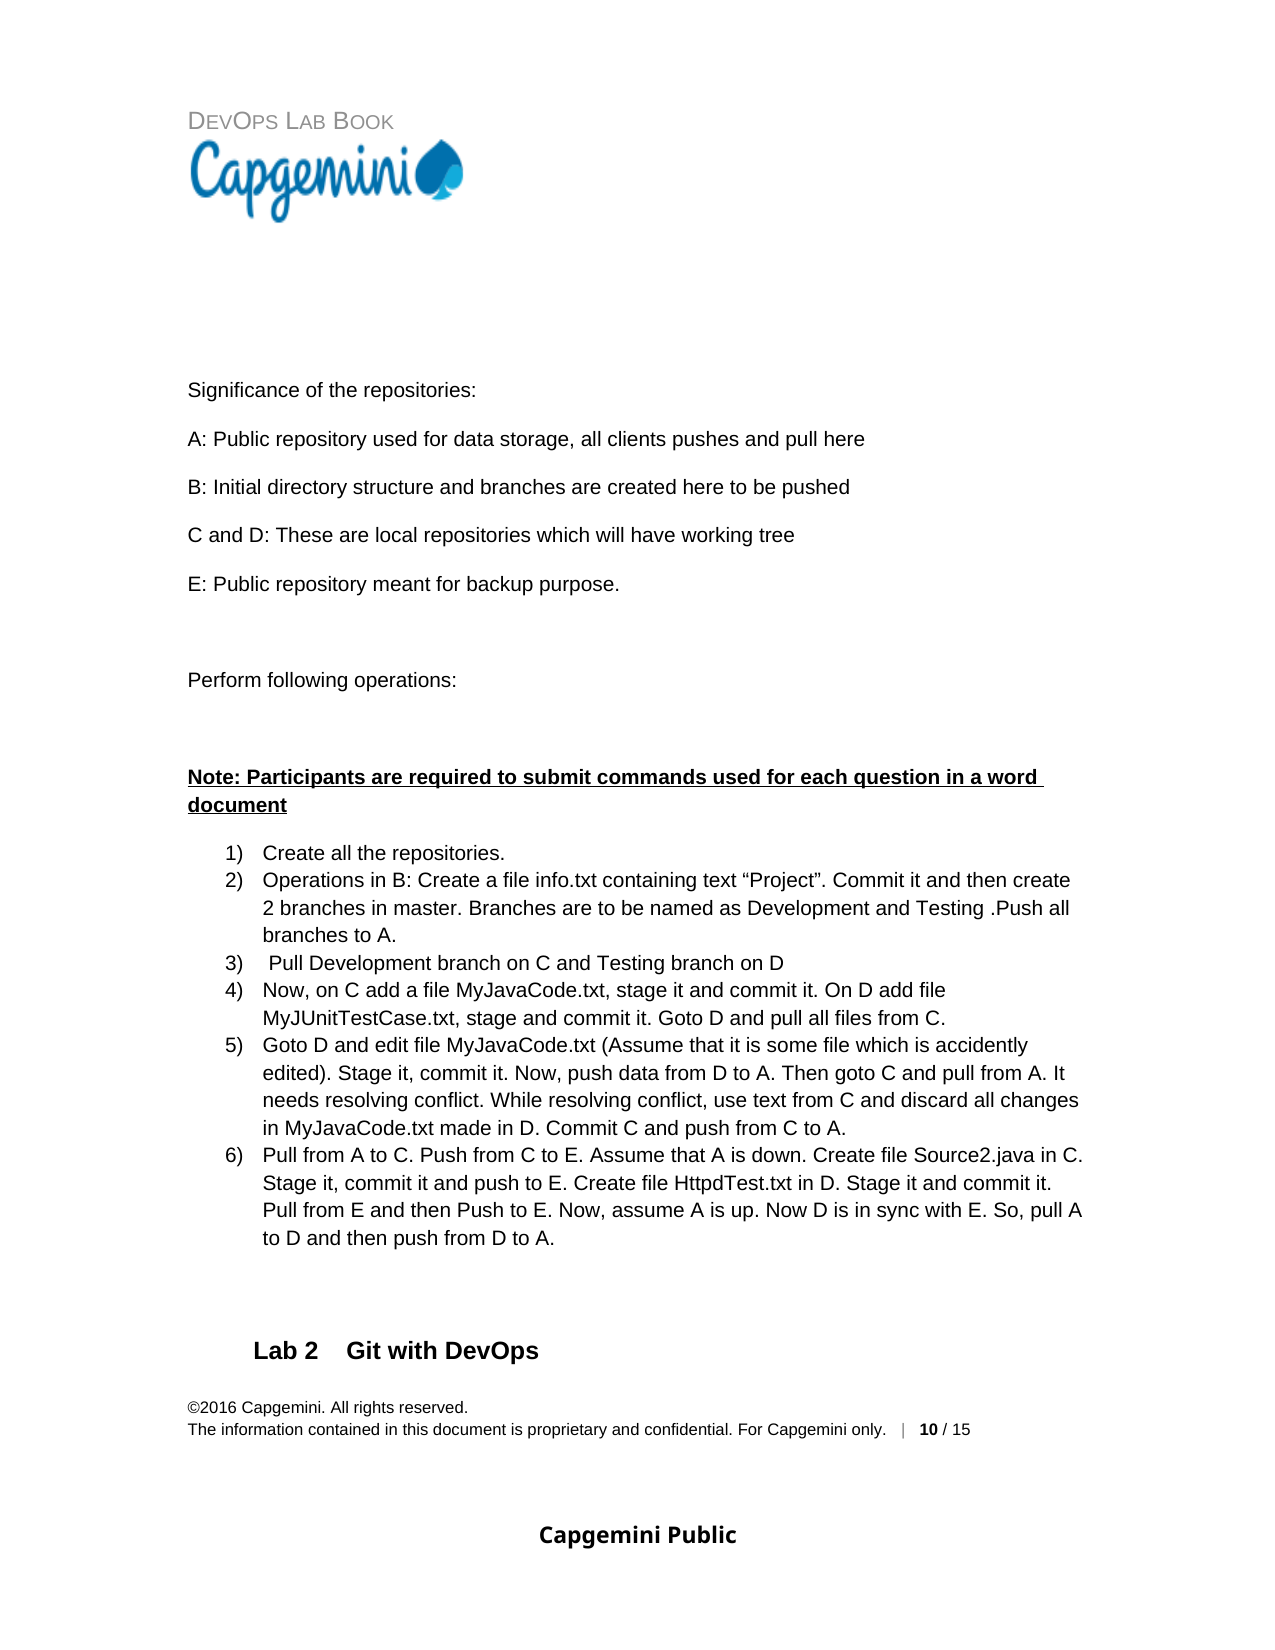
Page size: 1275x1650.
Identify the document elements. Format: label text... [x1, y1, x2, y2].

title Lab 2 Git with DevOps [253, 1336, 1087, 1365]
list Create all the repositories. [225, 841, 1087, 865]
text Significance of the repositories: [187, 378, 1087, 402]
text C and D: These are local repositories which will have working tree [187, 523, 1087, 547]
list Pull Development branch on C and Testing branch on D [225, 951, 1087, 975]
text B: Initial directory structure and branches are created here to be pushed [187, 475, 1087, 499]
text Note: Participants are required to submit commands used for each question in a word document [187, 765, 1087, 816]
text A: Public repository used for data storage, all clients pushes and pull here [187, 427, 1087, 451]
text Perform following operations: [187, 668, 1087, 692]
list Pull from A to C. Push from C to E. Assume that A is down. Create file Source2.java in C. Stage it, commit it and push to E. Create file HttpdTest.txt in D. Stage it and commit it. Pull from E and then Push to E. Now, assume A is up. Now D is in sync with E. So, pull A to D and then push from D to A. [225, 1143, 1087, 1250]
list Now, on C add a file MyJavaCode.txt, stage it and commit it. On D add file MyJUnitTestCase.txt, stage and commit it. Goto D and pull all files from C. [225, 978, 1087, 1030]
list Goto D and edit file MyJavaCode.txt (Assume that it is some file which is accidently edited). Stage it, commit it. Now, push data from D to A. Then goto C and pull from A. It needs resolving conflict. While resolving conflict, use text from C and discard all changes in MyJavaCode.txt made in D. Commit C and push from C to A. [225, 1033, 1087, 1140]
list Operations in B: Create a file info.txt containing text “Project”. Commit it and then create 2 branches in master. Branches are to be named as Development and Testing .Push all branches to A. [225, 868, 1087, 947]
picture [187, 138, 1132, 225]
text E: Public repository meant for backup purpose. [187, 572, 1087, 596]
